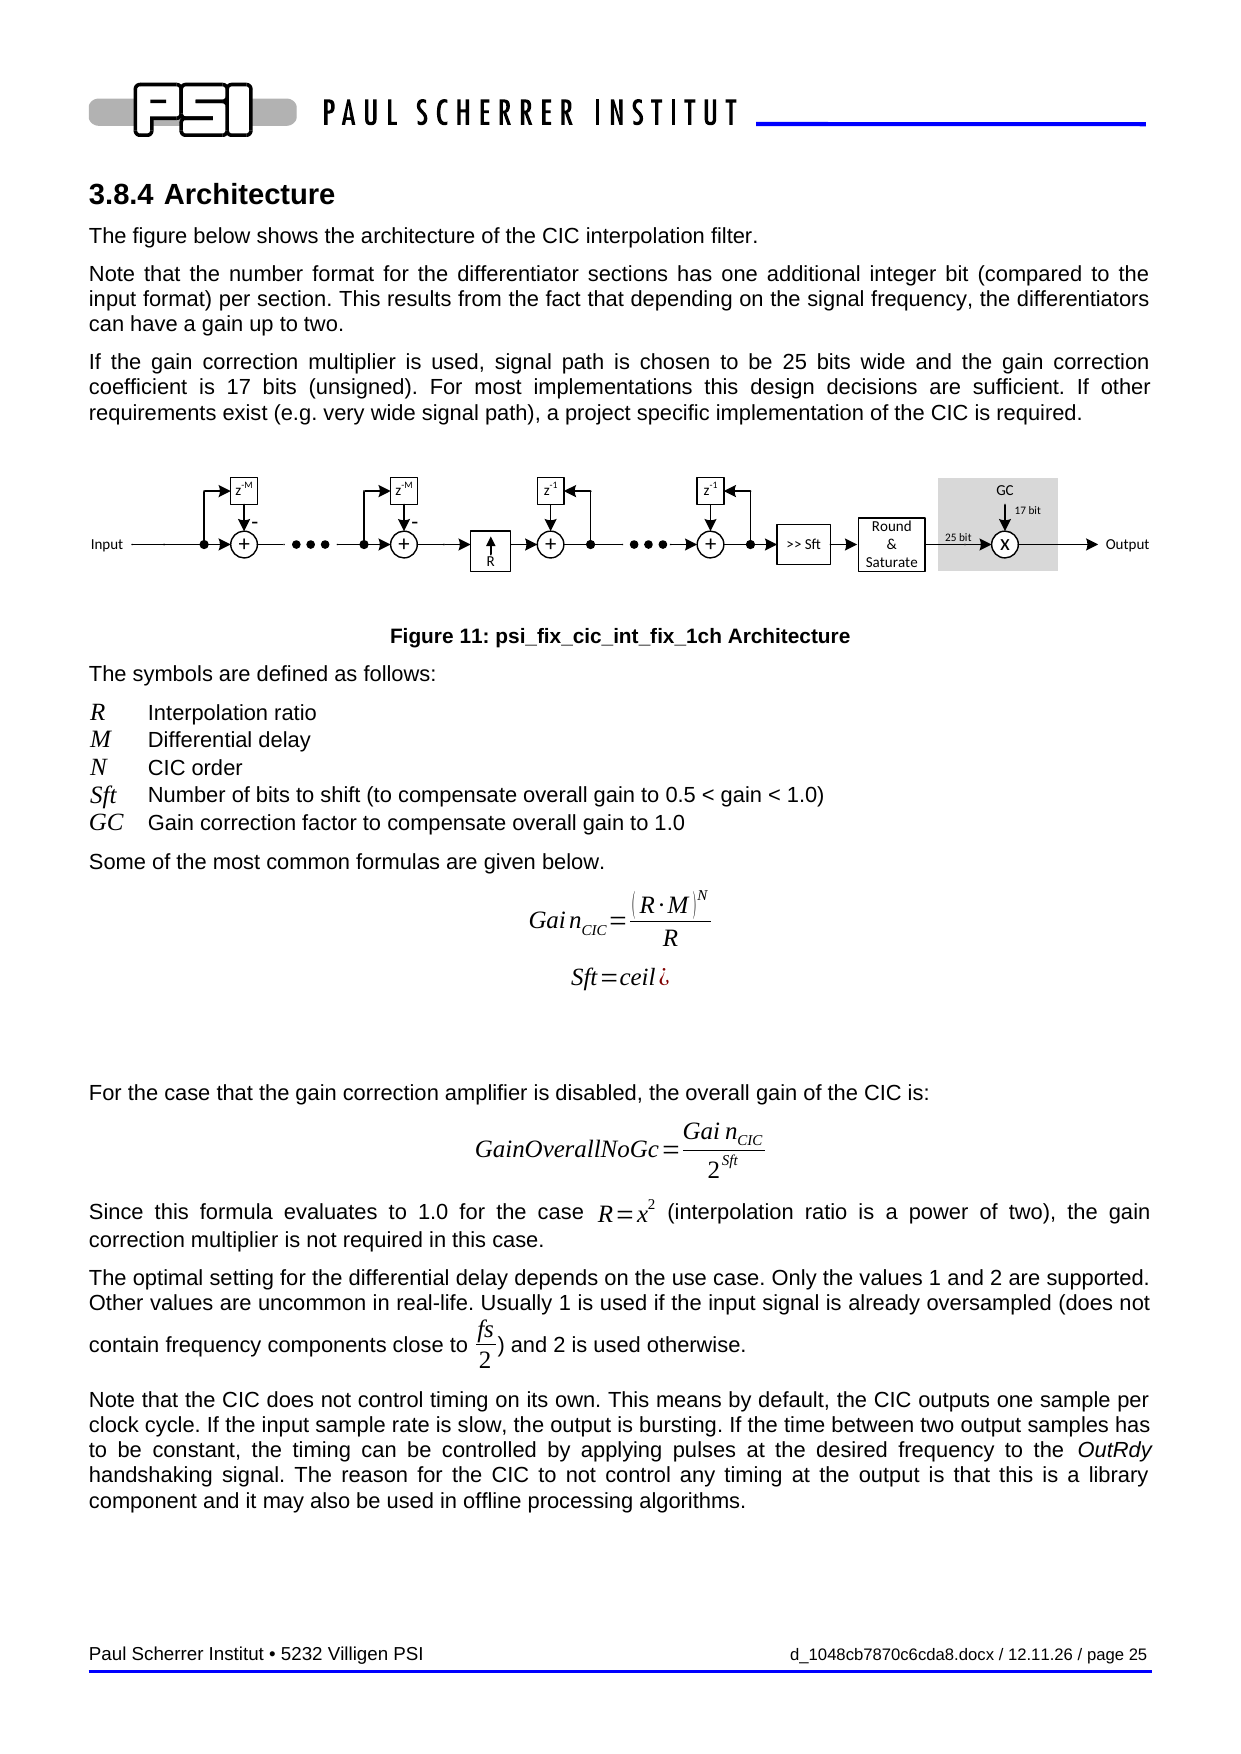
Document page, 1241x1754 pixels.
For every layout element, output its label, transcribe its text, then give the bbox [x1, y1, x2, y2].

text The symbols are defined as follows: [89, 661, 1152, 686]
text Figure 11: psi_fix_cic_int_fix_1ch Architecture [89, 624, 1152, 648]
text If the gain correction multiplier is used, signal path is chosen to be 25 bits wide and the gain correction coefficient is 17 bits (unsigned). For most implementations this design decisions are sufficient. If other requirements exist (e.g. very wide signal path), a project specific implementation of the CIC is required. [89, 349, 1152, 425]
subtitle Architecture [89, 177, 1152, 211]
text Interpolation ratio Differential delay CIC order Number of bits to shift (to compensate overall gain to 0.5 < gain < 1.0) Gain correction factor to compensate overall gain to 1.0 [89, 698, 1152, 836]
text Note that the CIC does not control timing on its own. This means by default, the CIC outputs one sample per clock cycle. If the input sample rate is slow, the output is bursting. If the time between two output samples has to be constant, the timing can be controlled by applying pulses at the desired frequency to the OutRdy handshaking signal. The reason for the CIC to not control any timing at the output is that this is a library component and it may also be used in offline processing algorithms. [89, 1387, 1152, 1513]
text Note that the number format for the differentiator sections has one additional integer bit (compared to the input format) per section. This results from the fact that depending on the signal frequency, the differentiators can have a gain up to two. [89, 261, 1152, 337]
text The figure below shows the architecture of the CIC interpolation filter. [89, 223, 1152, 248]
text The optimal setting for the differential delay depends on the use case. Only the values 1 and 2 are supported. Other values are uncommon in real-life. Usually 1 is used if the input signal is already oversampled (does not contain frequency components close to ) and 2 is used otherwise. [89, 1265, 1152, 1374]
text Since this formula evaluates to 1.0 for the case (interpolation ratio is a power of two), the gain correction multiplier is not required in this case. [89, 1196, 1152, 1252]
text For the case that the gain correction amplifier is disabled, the overall gain of the CIC is: [89, 1079, 1152, 1105]
text Some of the most common formulas are given below. [89, 849, 1152, 874]
